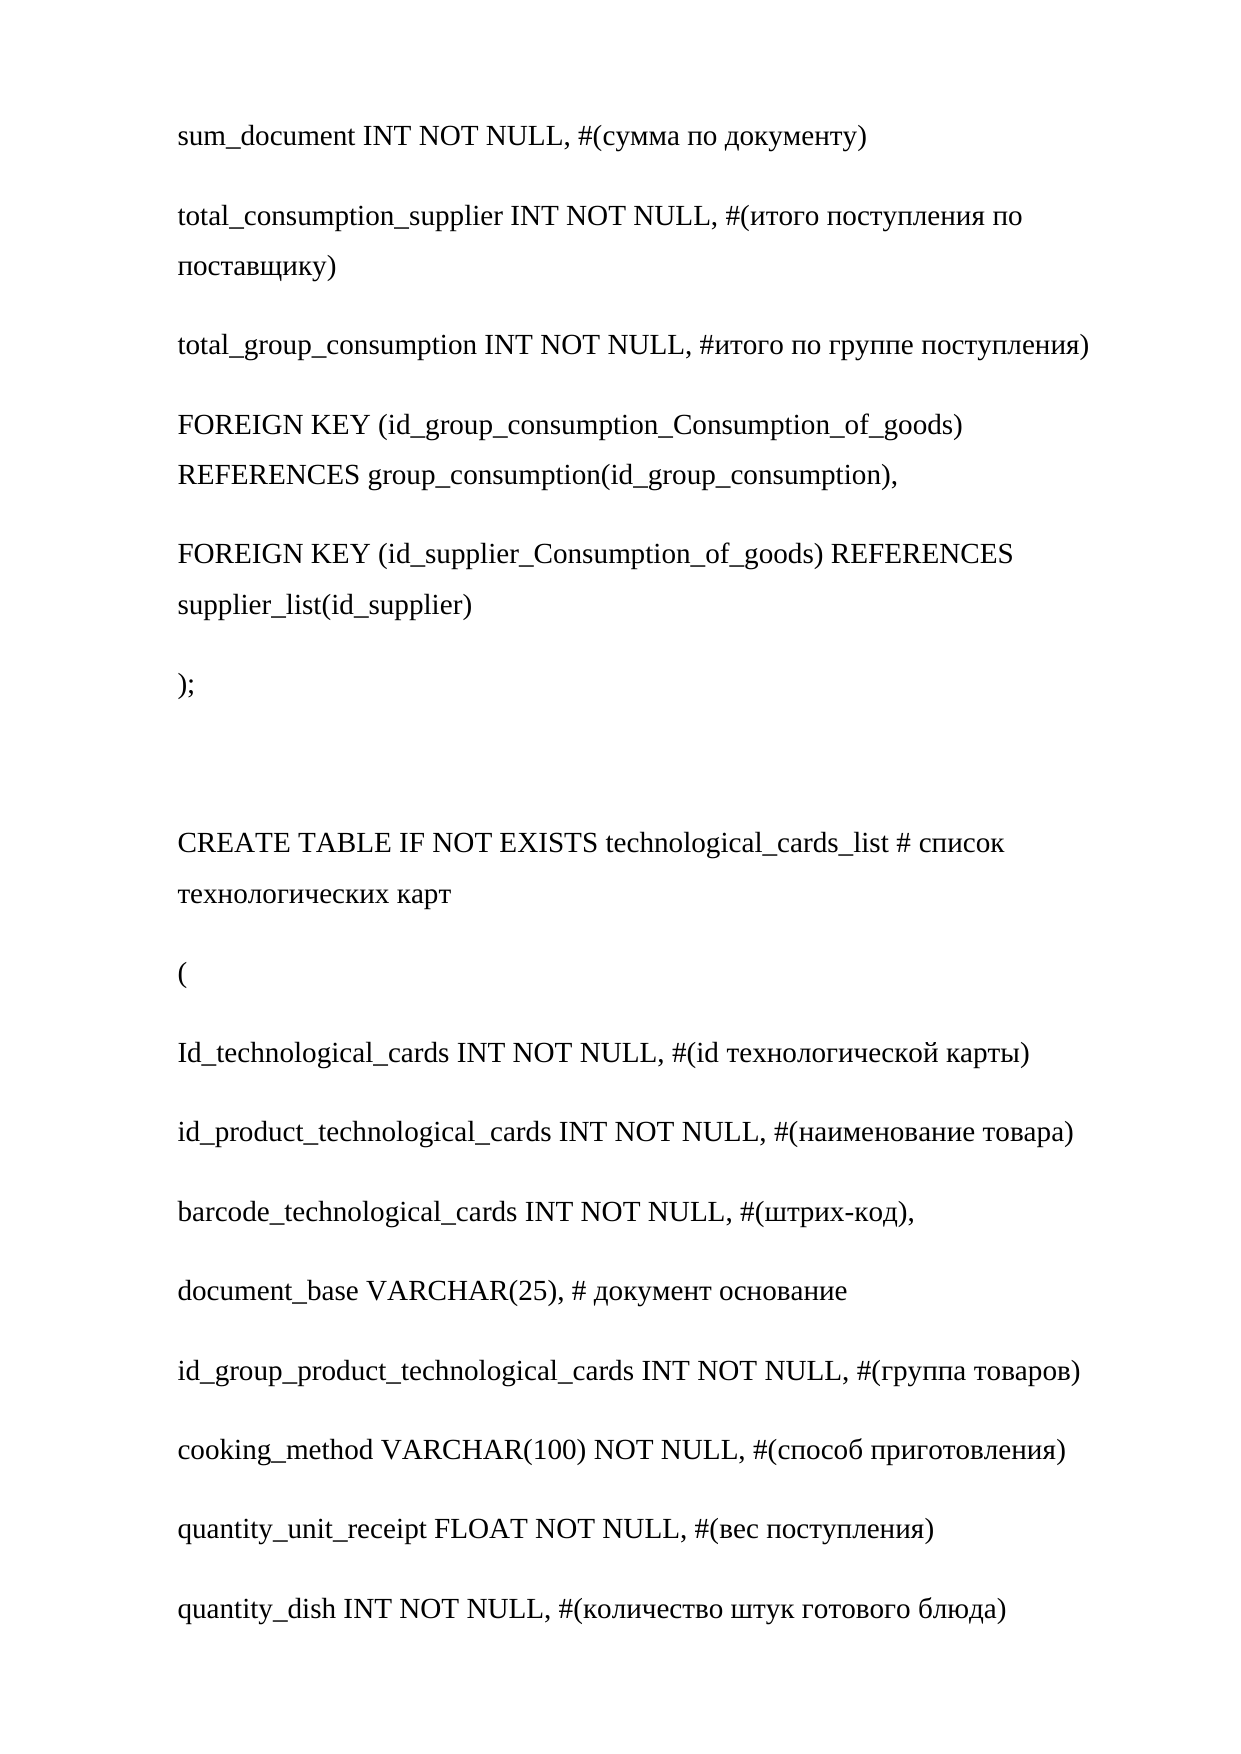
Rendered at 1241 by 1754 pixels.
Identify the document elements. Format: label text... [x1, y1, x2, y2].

text ); [177, 666, 1152, 700]
text quantity_dish INT NOT NULL, #(количество штук готового блюда) [177, 1591, 1152, 1624]
text Id_technological_cards INT NOT NULL, #(id технологической карты) [177, 1035, 1152, 1068]
text id_group_product_technological_cards INT NOT NULL, #(группа товаров) [177, 1353, 1152, 1386]
text quantity_unit_receipt FLOAT NOT NULL, #(вес поступления) [177, 1512, 1152, 1545]
text FOREIGN KEY (id_supplier_Consumption_of_goods) REFERENCES supplier_list(id_supplier) [177, 537, 1152, 621]
text cooking_method VARCHAR(100) NOT NULL, #(способ приготовления) [177, 1432, 1152, 1466]
text ( [177, 955, 1152, 989]
text total_consumption_supplier INT NOT NULL, #(итого поступления по поставщику) [177, 198, 1152, 281]
text CREATE TABLE IF NOT EXISTS technological_cards_list # список технологических карт [177, 825, 1152, 909]
text sum_document INT NOT NULL, #(сумма по документу) [177, 118, 1152, 152]
text FOREIGN KEY (id_group_consumption_Consumption_of_goods) REFERENCES group_consumption(id_group_consumption), [177, 407, 1152, 491]
text total_group_consumption INT NOT NULL, #итого по группе поступления) [177, 327, 1152, 361]
text document_base VARCHAR(25), # документ основание [177, 1273, 1152, 1307]
text id_product_technological_cards INT NOT NULL, #(наименование товара) [177, 1114, 1152, 1148]
text barcode_technological_cards INT NOT NULL, #(штрих-код), [177, 1194, 1152, 1227]
